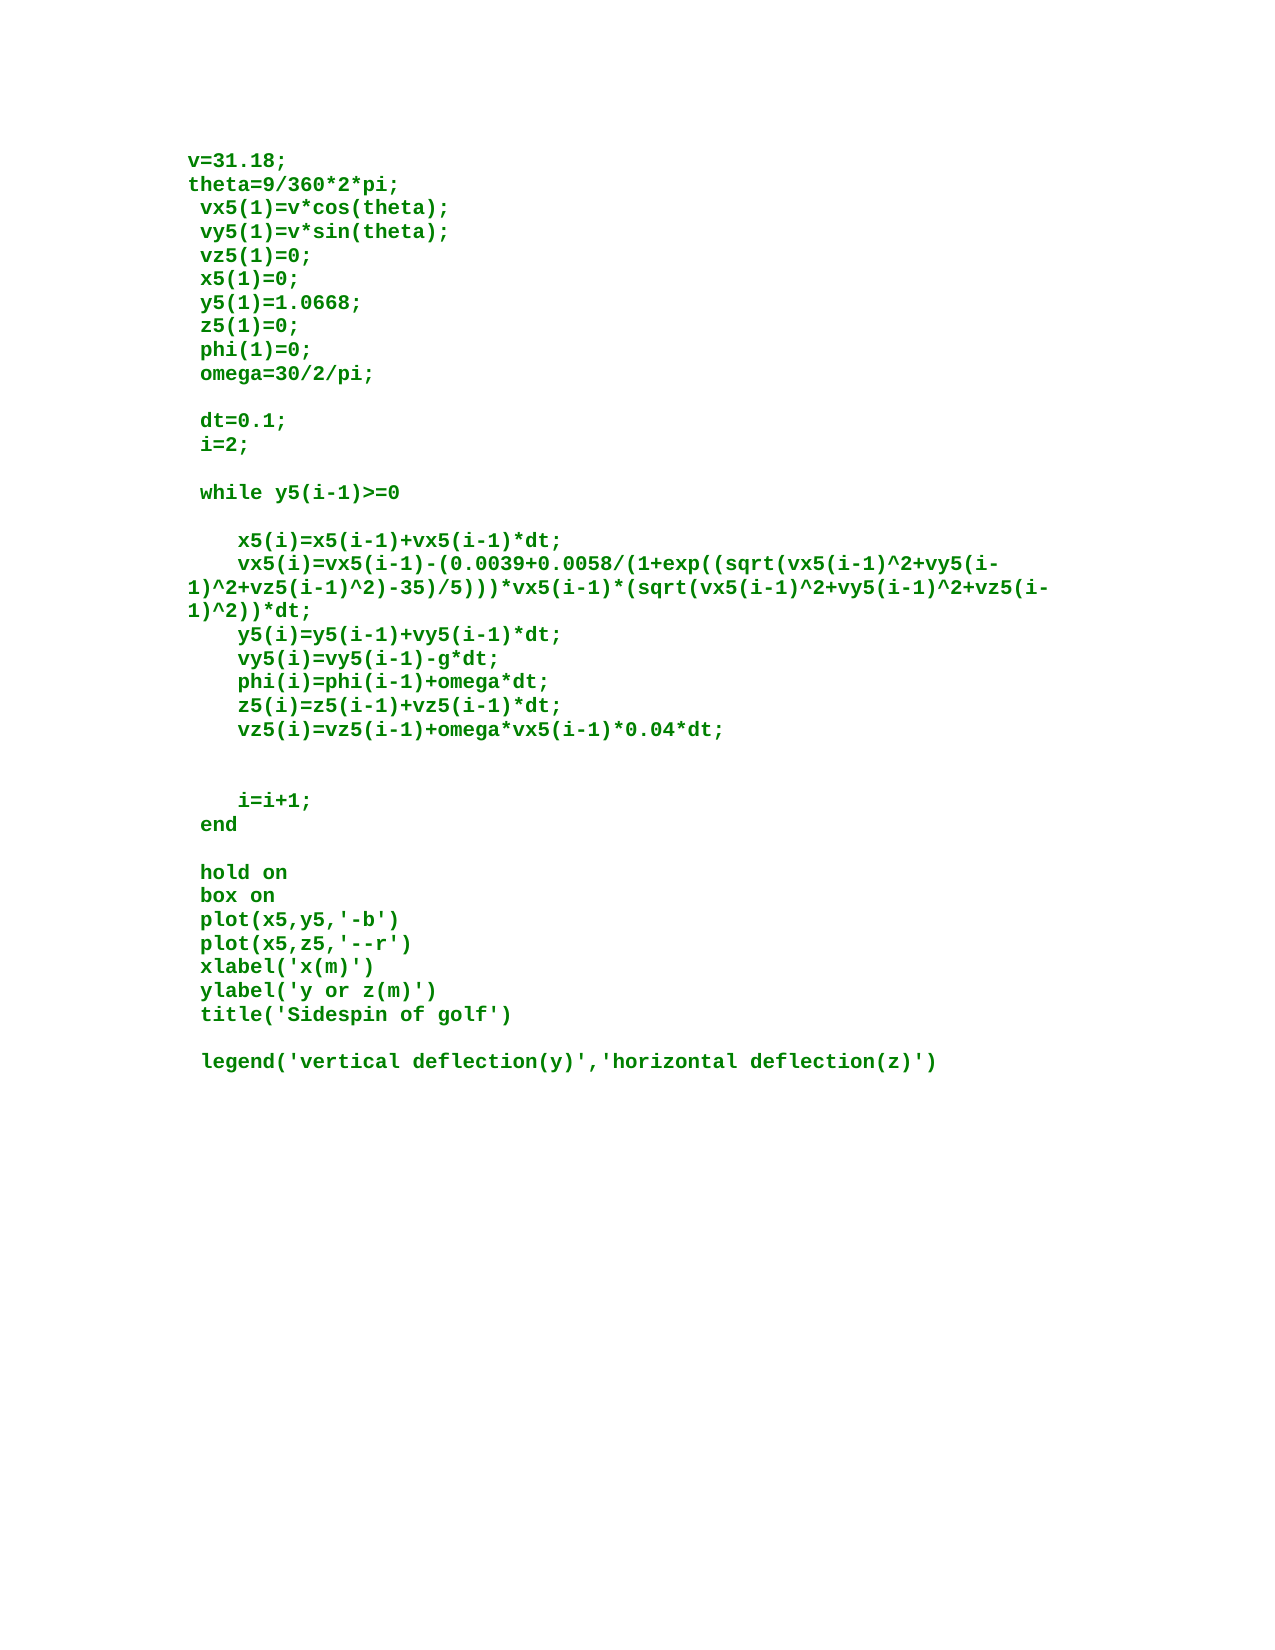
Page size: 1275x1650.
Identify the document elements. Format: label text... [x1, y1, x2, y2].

text x5(1)=0; [187, 268, 1087, 292]
text vy5(i)=vy5(i-1)-g*dt; [187, 648, 1087, 671]
text phi(i)=phi(i-1)+omega*dt; [187, 671, 1087, 695]
text z5(1)=0; [187, 316, 1087, 339]
text v=31.18; [187, 150, 1087, 174]
text phi(1)=0; [187, 339, 1087, 363]
text dt=0.1; [187, 411, 1087, 434]
text box on [187, 886, 1087, 909]
text xlabel('x(m)') [187, 956, 1087, 980]
text y5(i)=y5(i-1)+vy5(i-1)*dt; [187, 624, 1087, 648]
text z5(i)=z5(i-1)+vz5(i-1)*dt; [187, 695, 1087, 719]
text i=2; [187, 434, 1087, 458]
text y5(1)=1.0668; [187, 292, 1087, 316]
text ylabel('y or z(m)') [187, 980, 1087, 1004]
text vz5(1)=0; [187, 244, 1087, 268]
text vx5(i)=vx5(i-1)-(0.0039+0.0058/(1+exp((sqrt(vx5(i-1)^2+vy5(i-1)^2+vz5(i-1)^2)-35)/5)))*vx5(i-1)*(sqrt(vx5(i-1)^2+vy5(i-1)^2+vz5(i-1)^2))*dt; [187, 553, 1087, 624]
text theta=9/360*2*pi; [187, 174, 1087, 197]
text vz5(i)=vz5(i-1)+omega*vx5(i-1)*0.04*dt; [187, 719, 1087, 742]
text while y5(i-1)>=0 [187, 482, 1087, 506]
text i=i+1; [187, 791, 1087, 814]
text vx5(1)=v*cos(theta); [187, 197, 1087, 221]
text end [187, 814, 1087, 838]
text x5(i)=x5(i-1)+vx5(i-1)*dt; [187, 529, 1087, 553]
text vy5(1)=v*sin(theta); [187, 221, 1087, 244]
text title('Sidespin of golf') [187, 1004, 1087, 1027]
text plot(x5,z5,'--r') [187, 933, 1087, 956]
text omega=30/2/pi; [187, 363, 1087, 386]
text hold on [187, 862, 1087, 886]
text legend('vertical deflection(y)','horizontal deflection(z)') [187, 1051, 1087, 1075]
text plot(x5,y5,'-b') [187, 909, 1087, 933]
